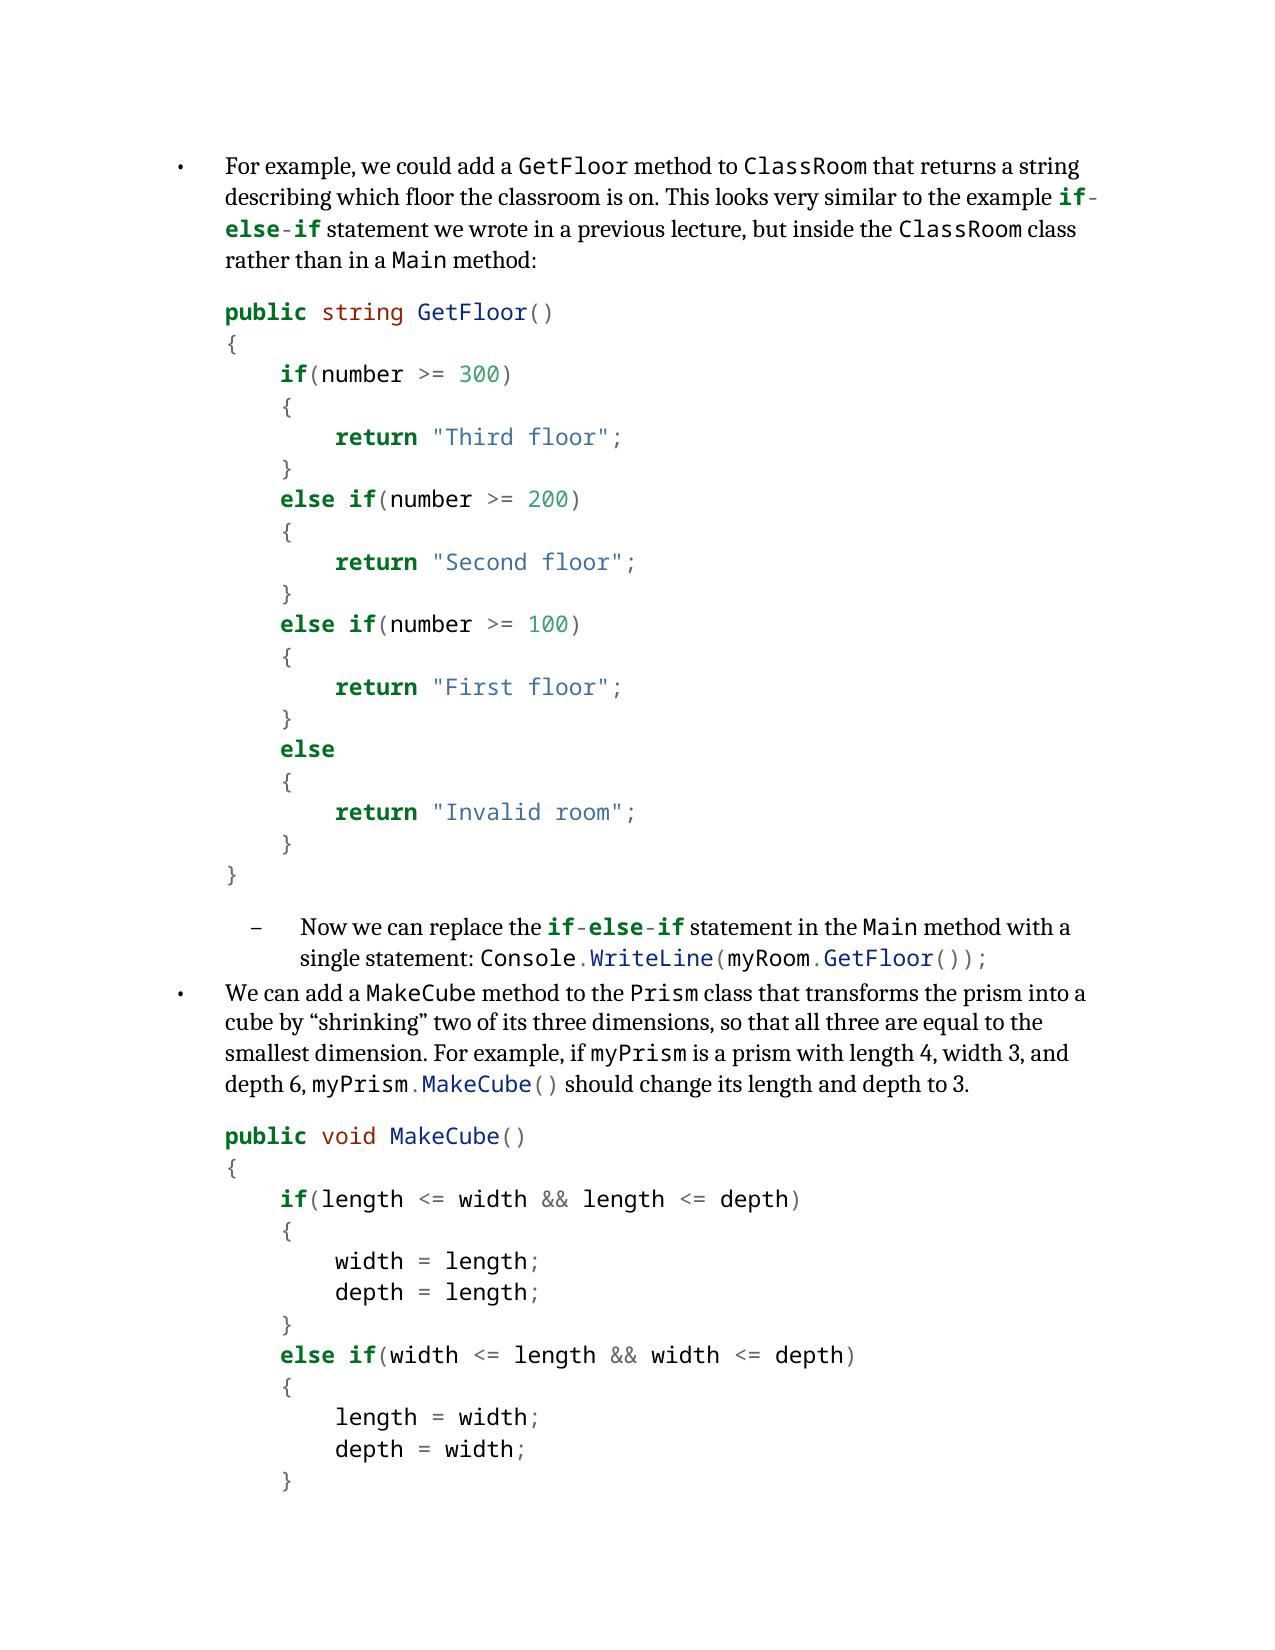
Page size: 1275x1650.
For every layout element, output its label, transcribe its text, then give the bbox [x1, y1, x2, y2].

list Now we can replace the if-else-if statement in the Main method with a single statement: Console.WriteLine(myRoom.GetFloor()); [250, 910, 1125, 973]
list For example, we could add a GetFloor method to ClassRoom that returns a string describing which floor the classroom is on. This looks very similar to the example if-else-if statement we wrote in a previous lecture, but inside the ClassRoom class rather than in a Main method: [175, 150, 1125, 275]
list We can add a MakeCube method to the Prism class that transforms the prism into a cube by “shrinking” two of its three dimensions, so that all three are equal to the smallest dimension. For example, if myPrism is a prism with length 4, width 3, and depth 6, myPrism.MakeCube() should change its length and depth to 3. [175, 977, 1125, 1099]
